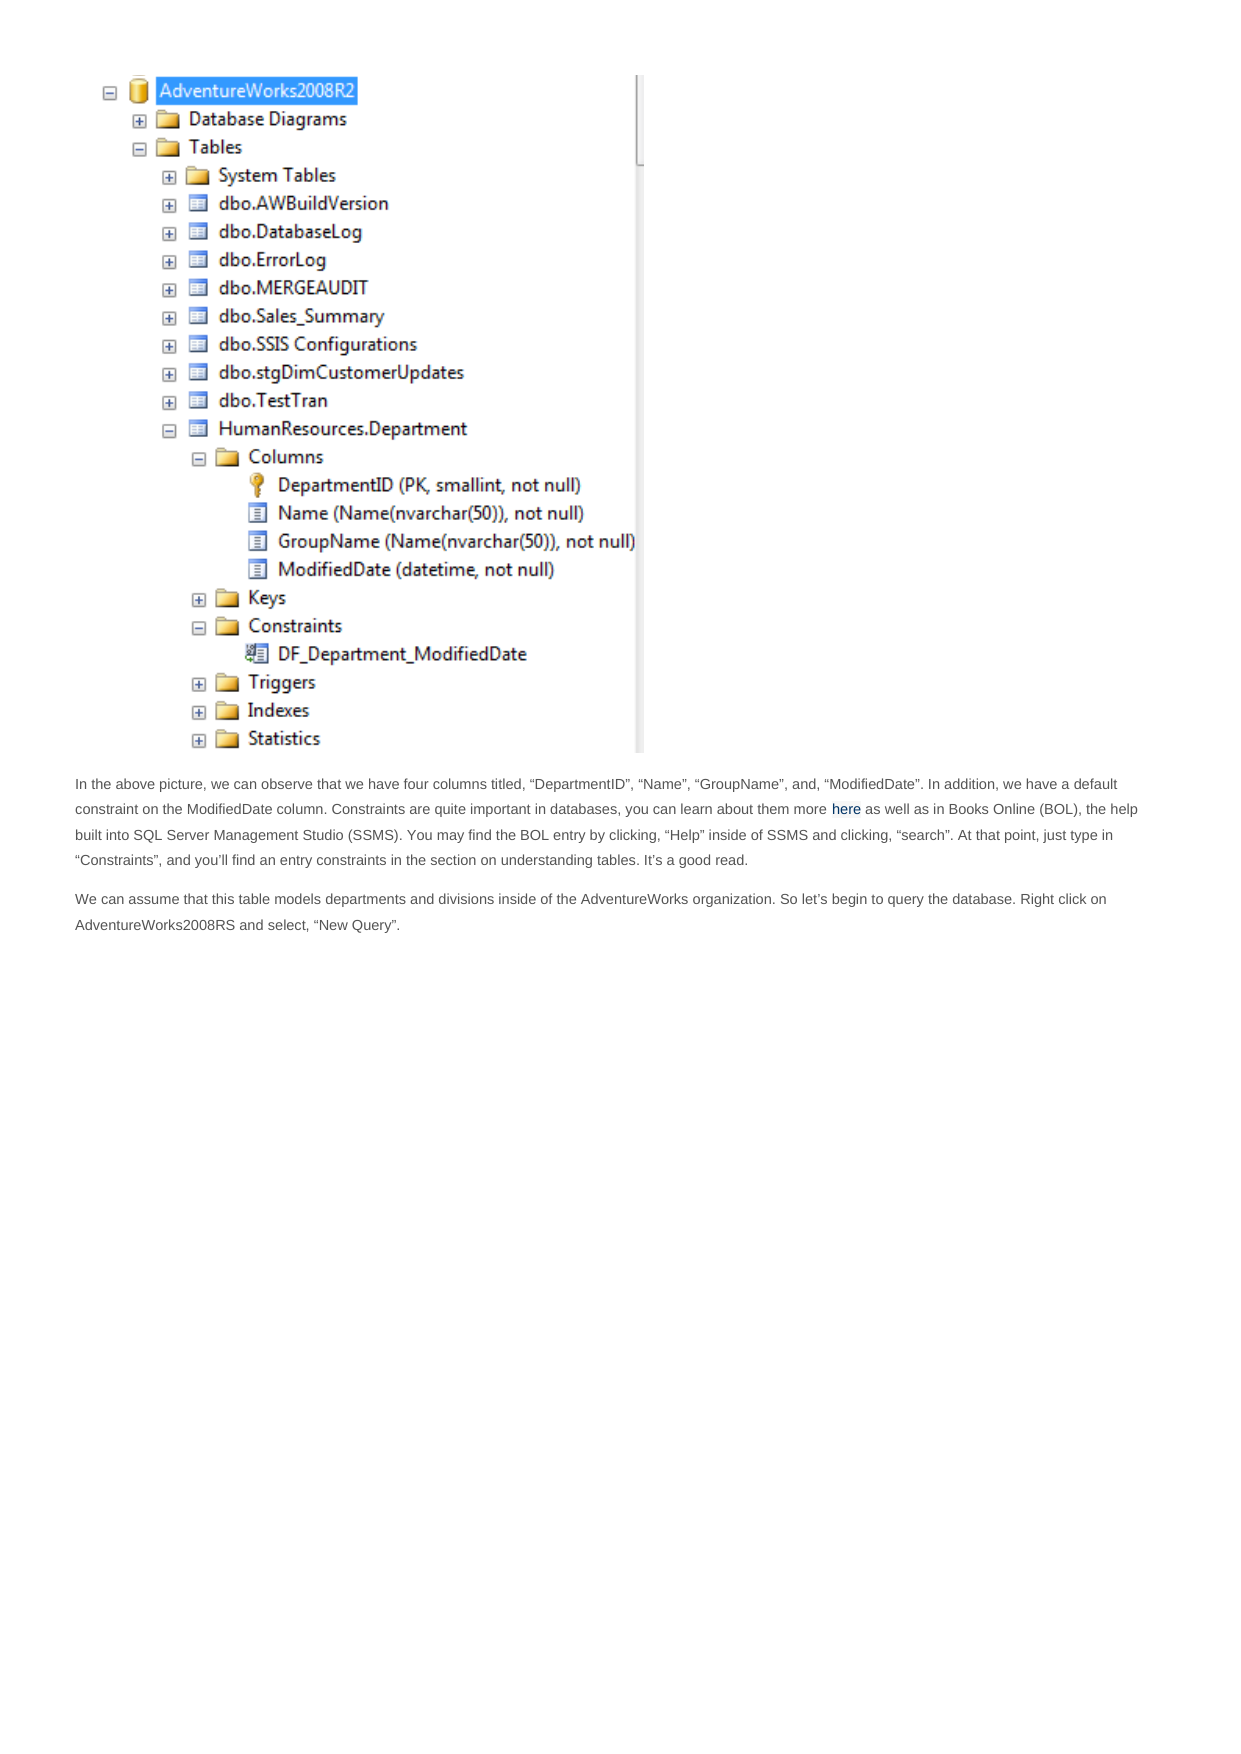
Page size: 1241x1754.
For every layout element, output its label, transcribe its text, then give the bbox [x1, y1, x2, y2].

text In the above picture, we can observe that we have four columns titled, “DepartmentID”, “Name”, “GroupName”, and, “ModifiedDate”. In addition, we have a default constraint on the ModifiedDate column. Constraints are quite important in databases, you can learn about them more here as well as in Books Online (BOL), the help built into SQL Server Management Studio (SSMS). You may find the BOL entry by clicking, “Help” inside of SSMS and clicking, “search”. At that point, just type in “Constraints”, and you’ll find an entry constraints in the section on understanding tables. It’s a good read. [75, 767, 1165, 868]
picture [75, 75, 644, 753]
text We can assume that this table models departments and divisions inside of the AdventureWorks organization. So let’s begin to query the database. Right click on AdventureWorks2008RS and select, “New Query”. [75, 883, 1165, 933]
